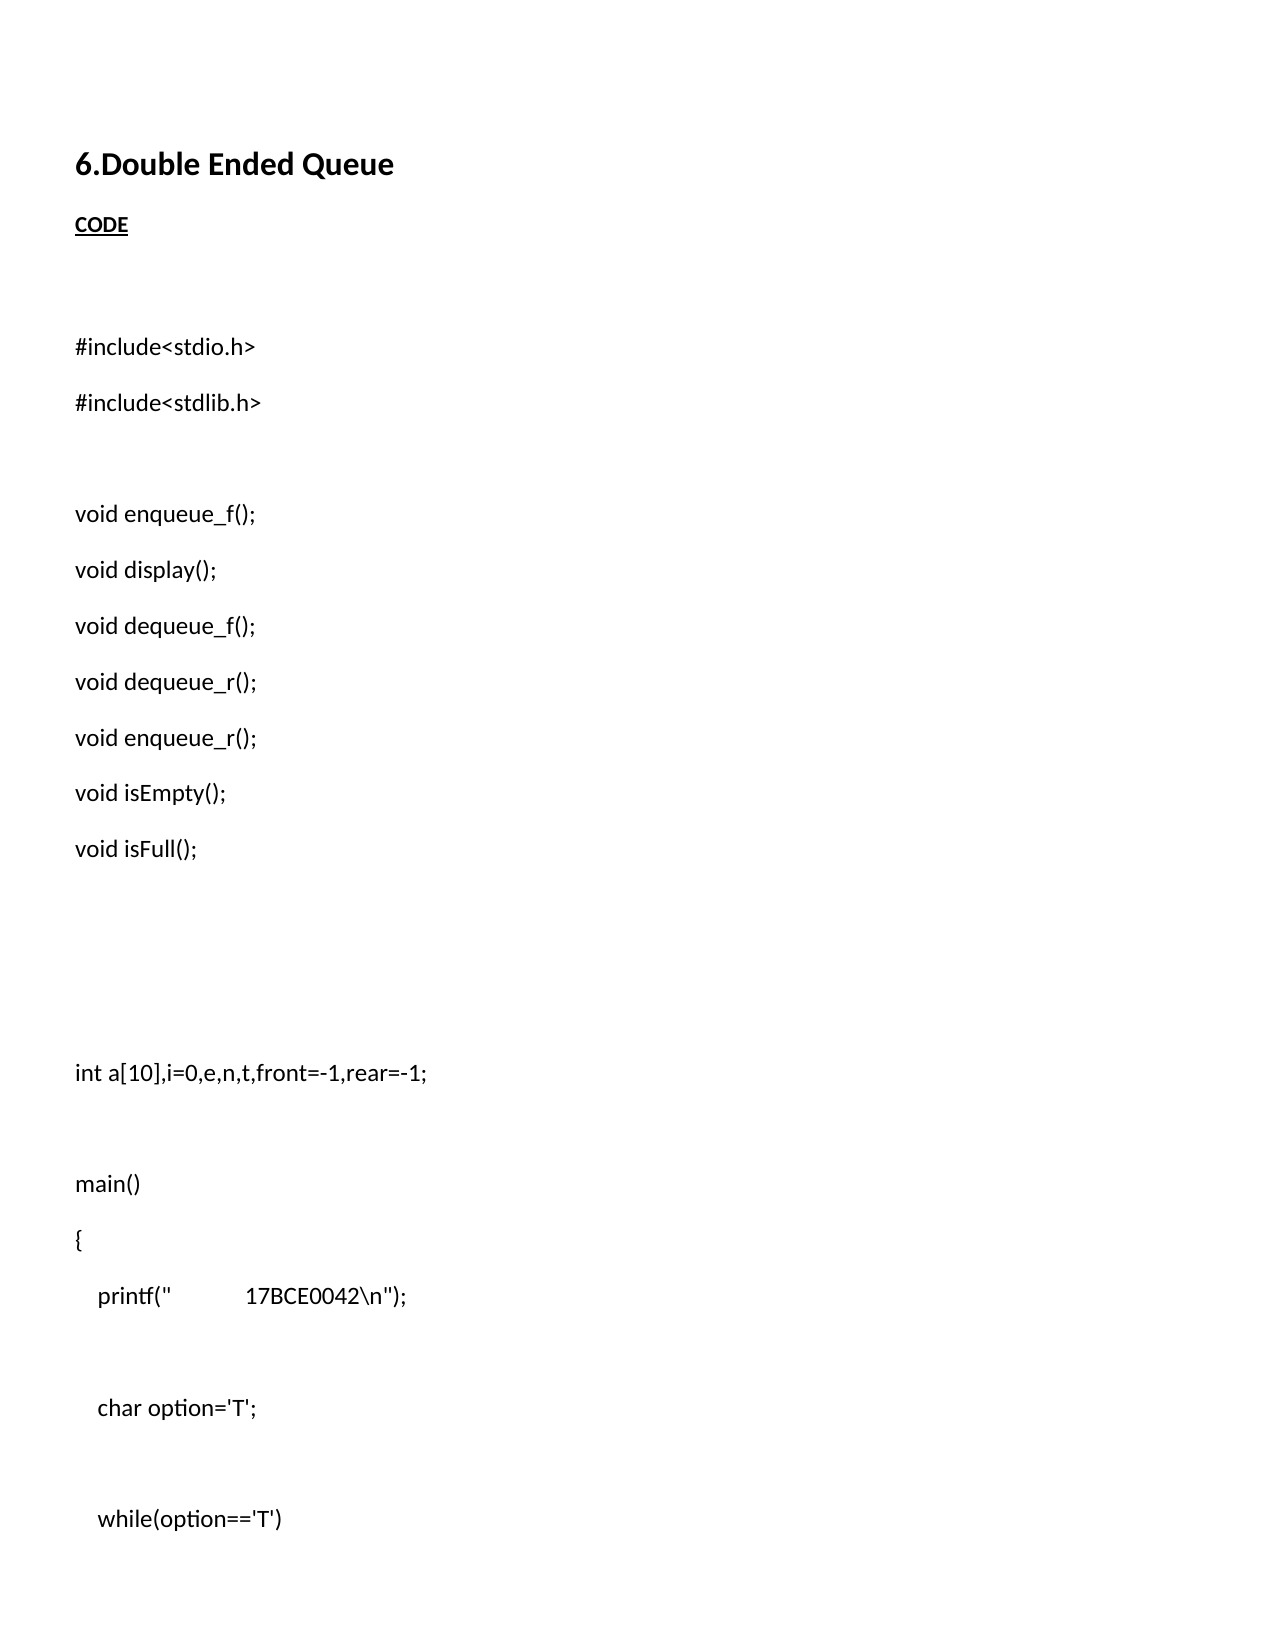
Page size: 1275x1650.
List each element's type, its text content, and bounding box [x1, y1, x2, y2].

text #include<stdio.h> [75, 331, 1200, 361]
text void dequeue_r(); [75, 666, 1200, 696]
text #include<stdlib.h> [75, 387, 1200, 417]
text void enqueue_f(); [75, 498, 1200, 529]
text void display(); [75, 554, 1200, 585]
text printf(" 17BCE0042\n"); [75, 1280, 1200, 1311]
text void isEmpty(); [75, 777, 1200, 808]
text main() [75, 1168, 1200, 1199]
text 6.Double Ended Queue [75, 143, 1200, 183]
text CODE [75, 210, 1200, 238]
text void dequeue_f(); [75, 610, 1200, 641]
text while(option=='T') [75, 1503, 1200, 1534]
text { [75, 1224, 1200, 1255]
text void enqueue_r(); [75, 722, 1200, 752]
text int a[10],i=0,e,n,t,front=-1,rear=-1; [75, 1057, 1200, 1087]
text char option='T'; [75, 1392, 1200, 1422]
text void isFull(); [75, 833, 1200, 864]
